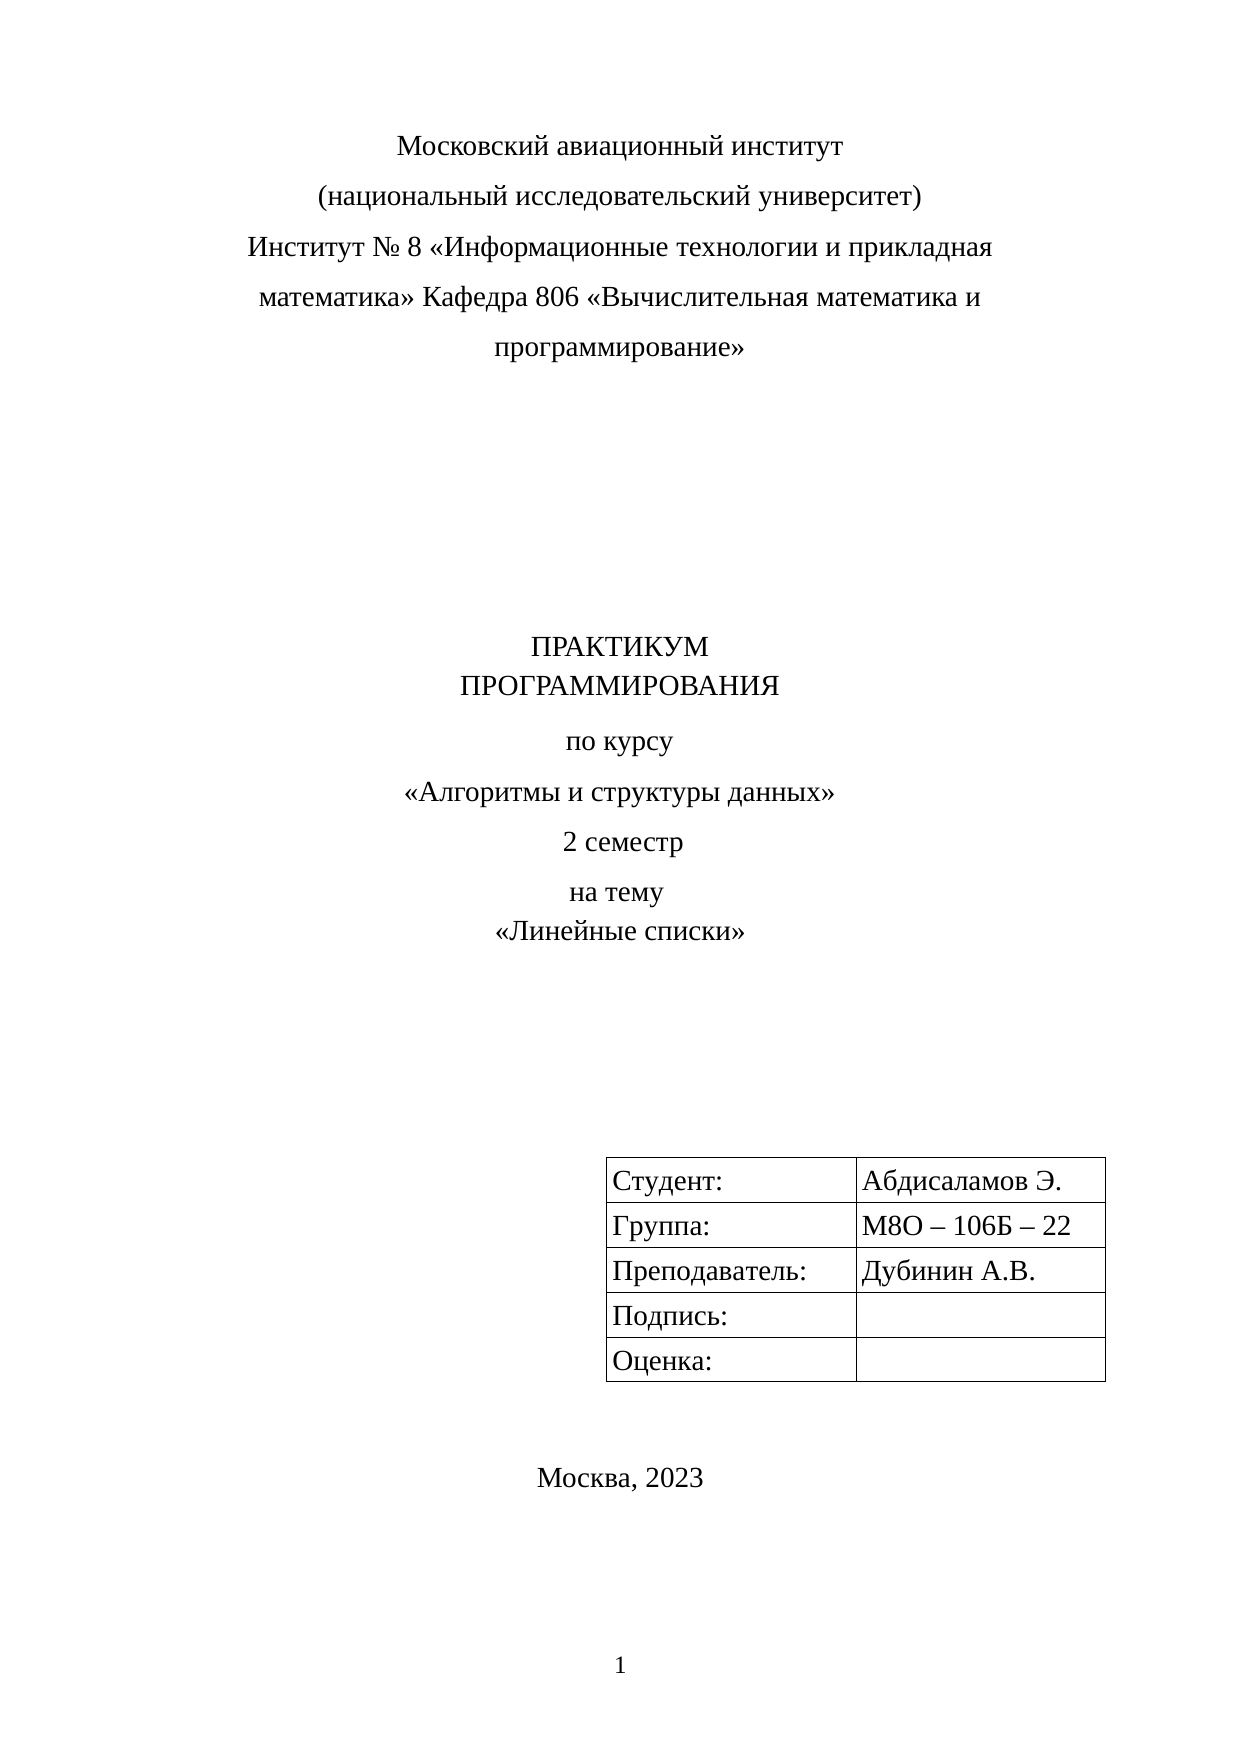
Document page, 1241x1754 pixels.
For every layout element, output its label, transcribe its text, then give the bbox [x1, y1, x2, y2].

table_cell Преподаватель: [607, 1248, 856, 1291]
text Институт № 8 «Информационные технологии и прикладная математика» Кафедра 806 «Вычислительная математика и программирование» [196, 229, 1043, 363]
table_cell [857, 1338, 1105, 1381]
table_cell М8О – 106Б – 22 [857, 1203, 1105, 1247]
table_cell Оценка: [607, 1338, 856, 1381]
text Москва, 2023 [383, 1461, 857, 1494]
text Московский авиационный институт (национальный исследовательский университет) [316, 128, 924, 212]
text по курсу «Алгоритмы и структуры данных» 2 семестр [307, 723, 939, 858]
table_header Абдисаламов Э. [857, 1158, 1105, 1201]
table_cell Дубинин А.В. [857, 1248, 1105, 1291]
text ПРАКТИКУМ ПРОГРАММИРОВАНИЯ [383, 629, 857, 702]
table_cell Группа: [607, 1203, 856, 1247]
table_header Студент: [607, 1158, 856, 1201]
table_cell Подпись: [607, 1293, 856, 1336]
table_cell [857, 1293, 1105, 1336]
text на тему «Линейные списки» [118, 874, 1122, 946]
